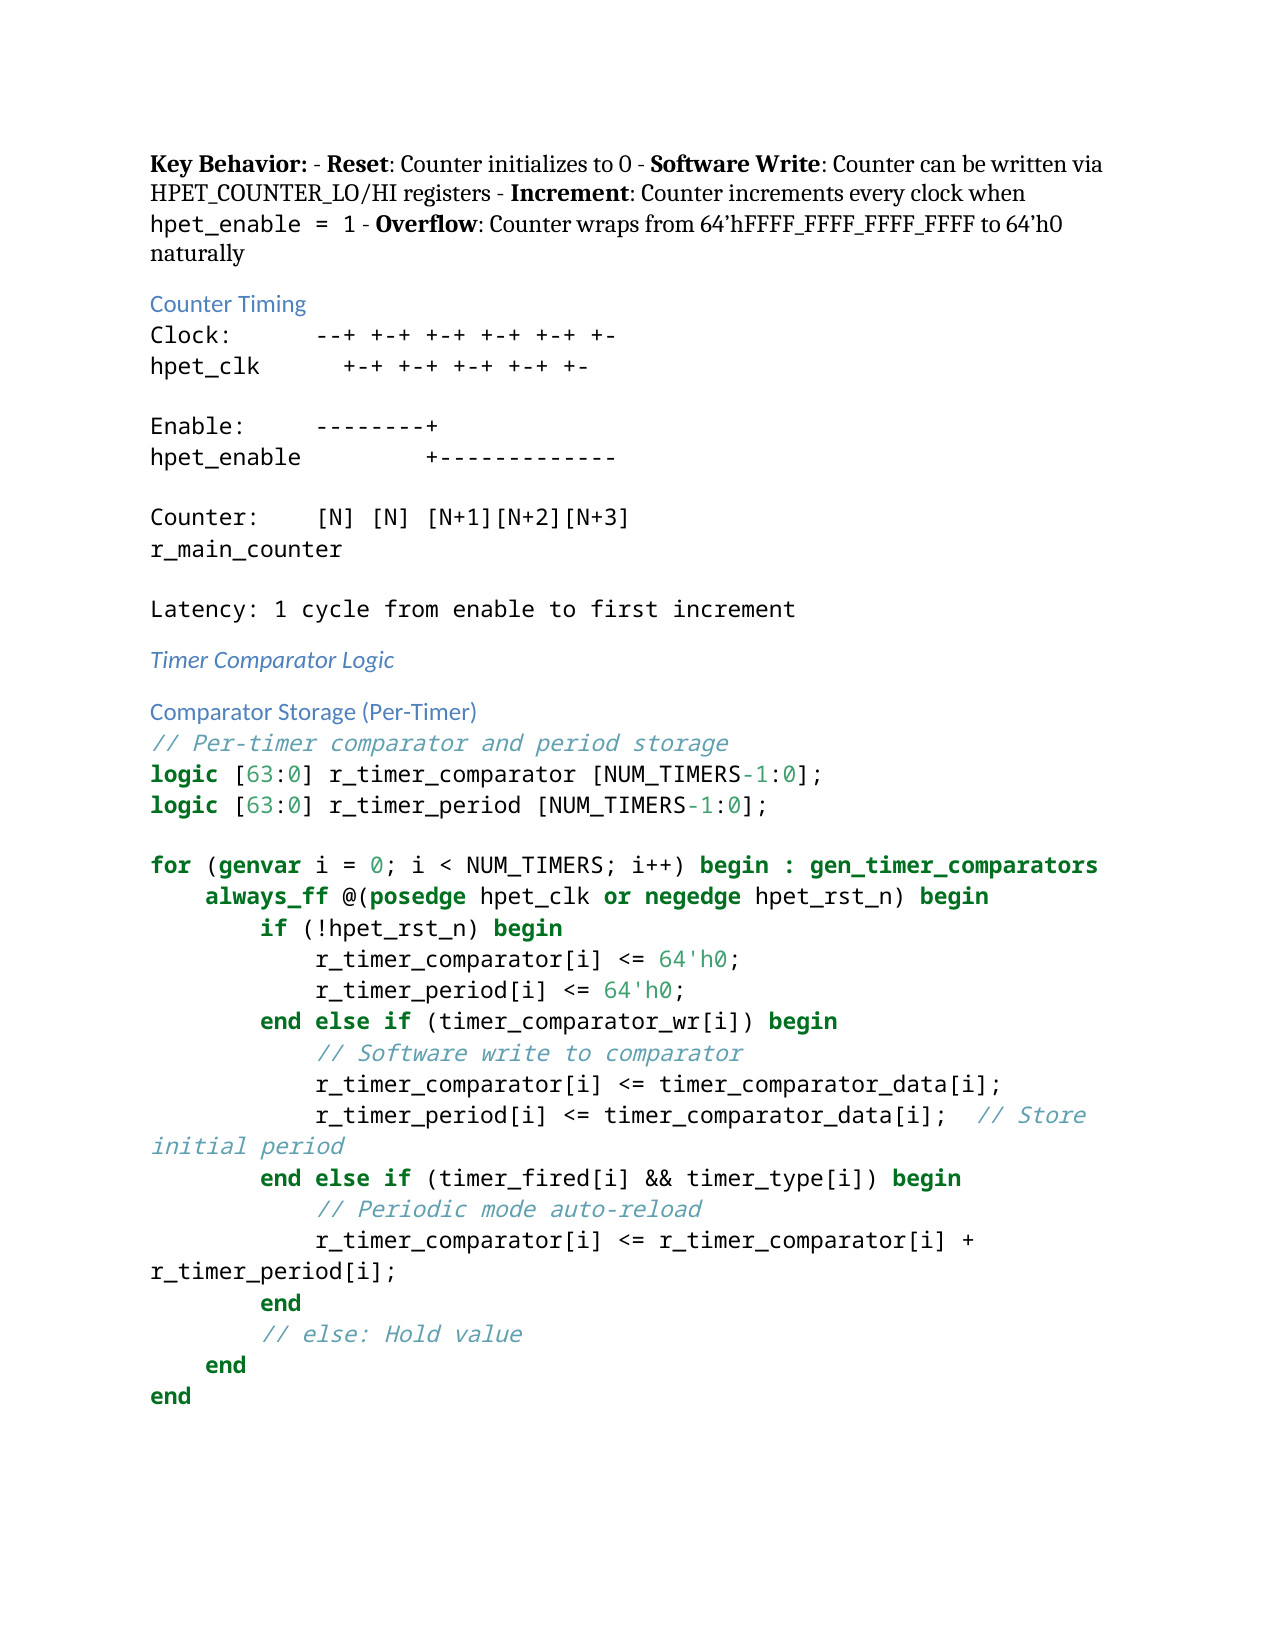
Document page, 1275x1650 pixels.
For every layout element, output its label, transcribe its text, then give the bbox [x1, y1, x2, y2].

subtitle Comparator Storage (Per-Timer) [150, 696, 1125, 727]
subtitle Timer Comparator Logic [150, 645, 1125, 675]
text Key Behavior: - Reset: Counter initializes to 0 - Software Write: Counter can be written via HPET_COUNTER_LO/HI registers - Increment: Counter increments every clock when hpet_enable = 1 - Overflow: Counter wraps from 64’hFFFF_FFFF_FFFF_FFFF to 64’h0 naturally [150, 150, 1125, 267]
subtitle Counter Timing [150, 288, 1125, 319]
text // Per-timer comparator and period storage logic [63:0] r_timer_comparator [NUM_TIMERS-1:0]; logic [63:0] r_timer_period [NUM_TIMERS-1:0]; for (genvar i = 0; i < NUM_TIMERS; i++) begin : gen_timer_comparators always_ff @(posedge hpet_clk or negedge hpet_rst_n) begin if (!hpet_rst_n) begin r_timer_comparator[i] <= 64'h0; r_timer_period[i] <= 64'h0; end else if (timer_comparator_wr[i]) begin // Software write to comparator r_timer_comparator[i] <= timer_comparator_data[i]; r_timer_period[i] <= timer_comparator_data[i]; // Store initial period end else if (timer_fired[i] && timer_type[i]) begin // Periodic mode auto-reload r_timer_comparator[i] <= r_timer_comparator[i] + r_timer_period[i]; end // else: Hold value end end [150, 727, 1125, 1412]
text Clock: --+ +-+ +-+ +-+ +-+ +- hpet_clk +-+ +-+ +-+ +-+ +- Enable: --------+ hpet_enable +------------- Counter: [N] [N] [N+1][N+2][N+3] r_main_counter Latency: 1 cycle from enable to first increment [150, 319, 1125, 624]
